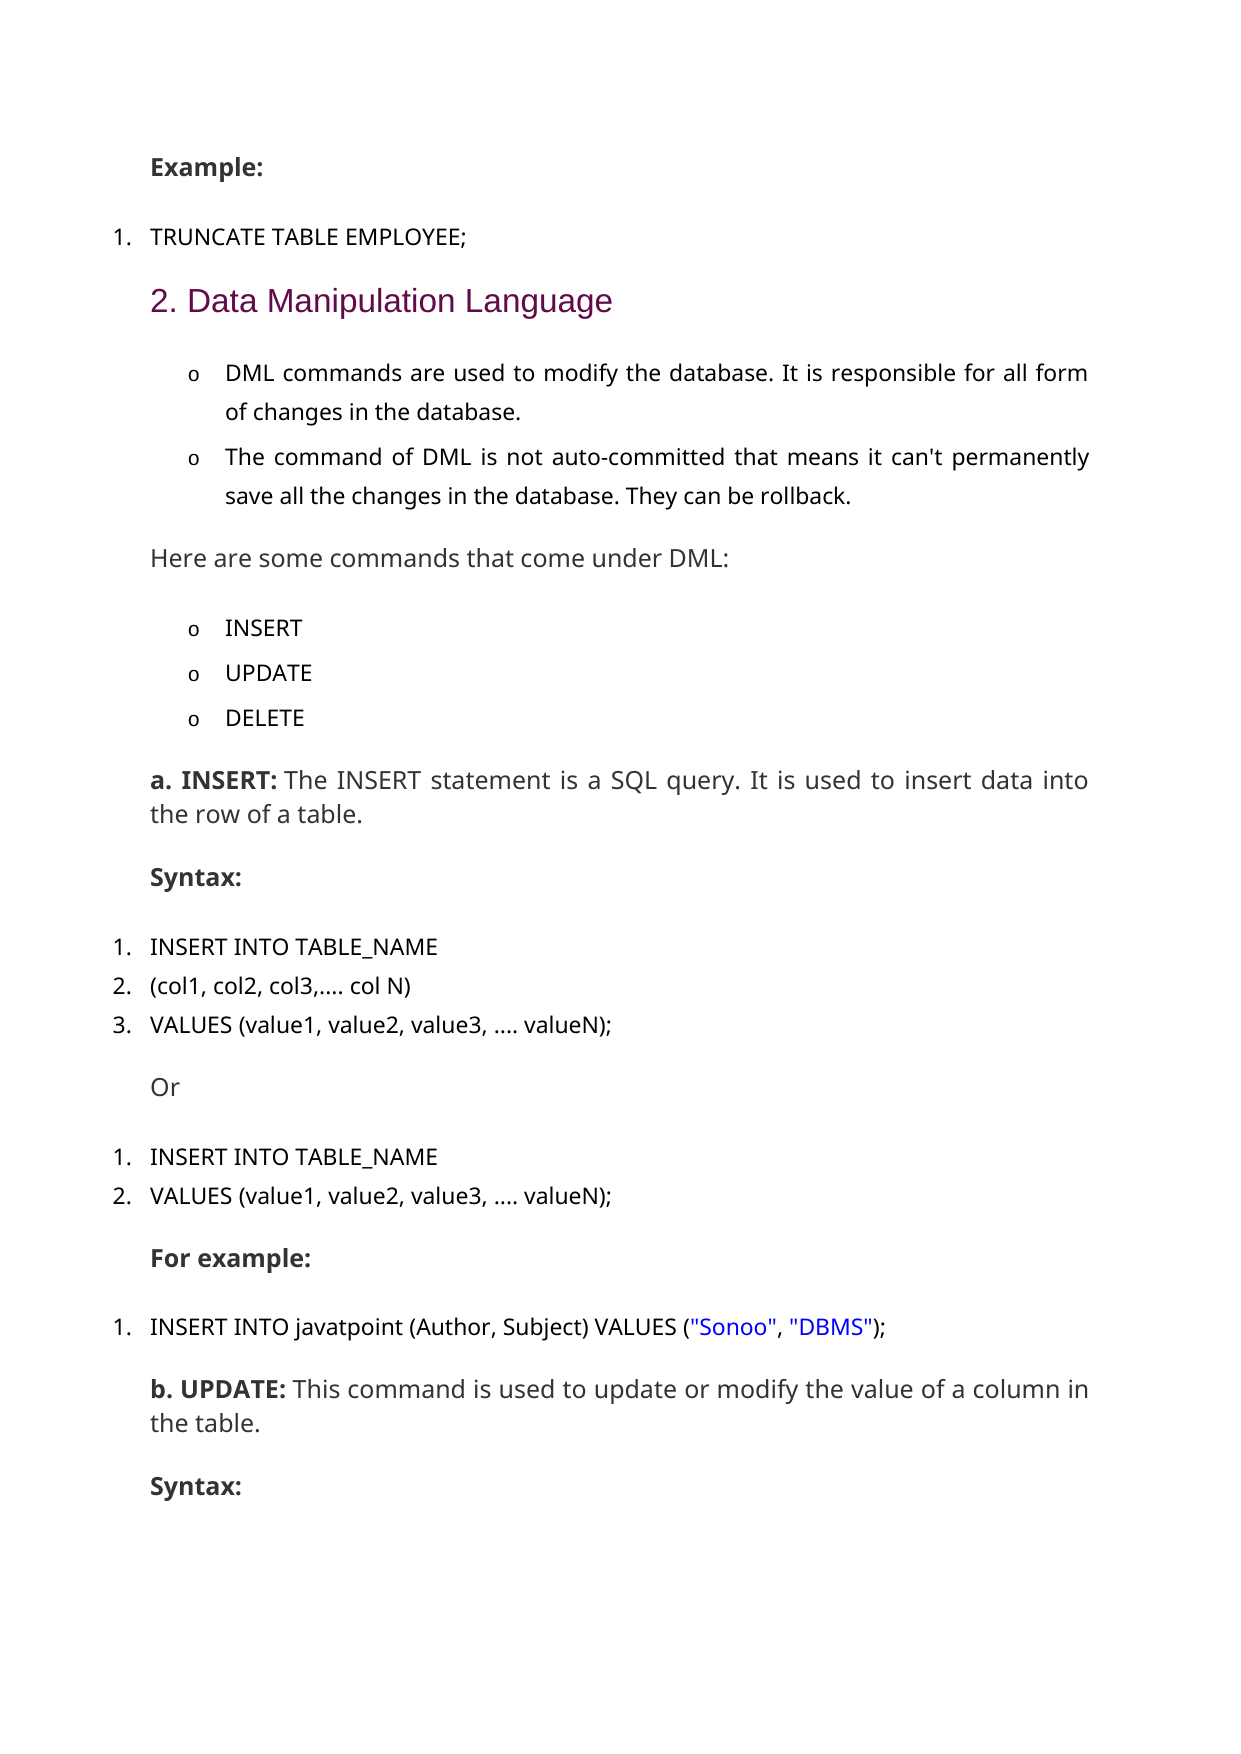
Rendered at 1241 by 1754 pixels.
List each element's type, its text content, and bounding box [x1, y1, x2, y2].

list INSERT [187, 604, 1090, 643]
subtitle 2. Data Manipulation Language [150, 281, 1090, 320]
text Or [150, 1070, 1090, 1104]
text b. UPDATE: This command is used to update or modify the value of a column in the table. [150, 1372, 1090, 1440]
list DML commands are used to modify the database. It is responsible for all form of changes in the database. [187, 349, 1090, 427]
list VALUES (value1, value2, value3, .... valueN); [112, 1001, 1090, 1041]
list INSERT INTO javatpoint (Author, Subject) VALUES ("Sonoo", "DBMS"); [112, 1303, 1090, 1342]
list DELETE [187, 694, 1090, 734]
text Syntax: [150, 860, 1090, 894]
list UPDATE [187, 649, 1090, 688]
list (col1, col2, col3,.... col N) [112, 962, 1090, 1001]
text Here are some commands that come under DML: [150, 541, 1090, 575]
text Syntax: [150, 1469, 1090, 1503]
text a. INSERT: The INSERT statement is a SQL query. It is used to insert data into the row of a table. [150, 763, 1090, 831]
text For example: [150, 1240, 1090, 1274]
text Example: [150, 150, 1090, 184]
list INSERT INTO TABLE_NAME [112, 923, 1090, 962]
list TRUNCATE TABLE EMPLOYEE; [112, 213, 1090, 252]
list INSERT INTO TABLE_NAME [112, 1133, 1090, 1172]
list The command of DML is not auto-committed that means it can't permanently save all the changes in the database. They can be rollback. [187, 433, 1090, 512]
list VALUES (value1, value2, value3, .... valueN); [112, 1172, 1090, 1211]
